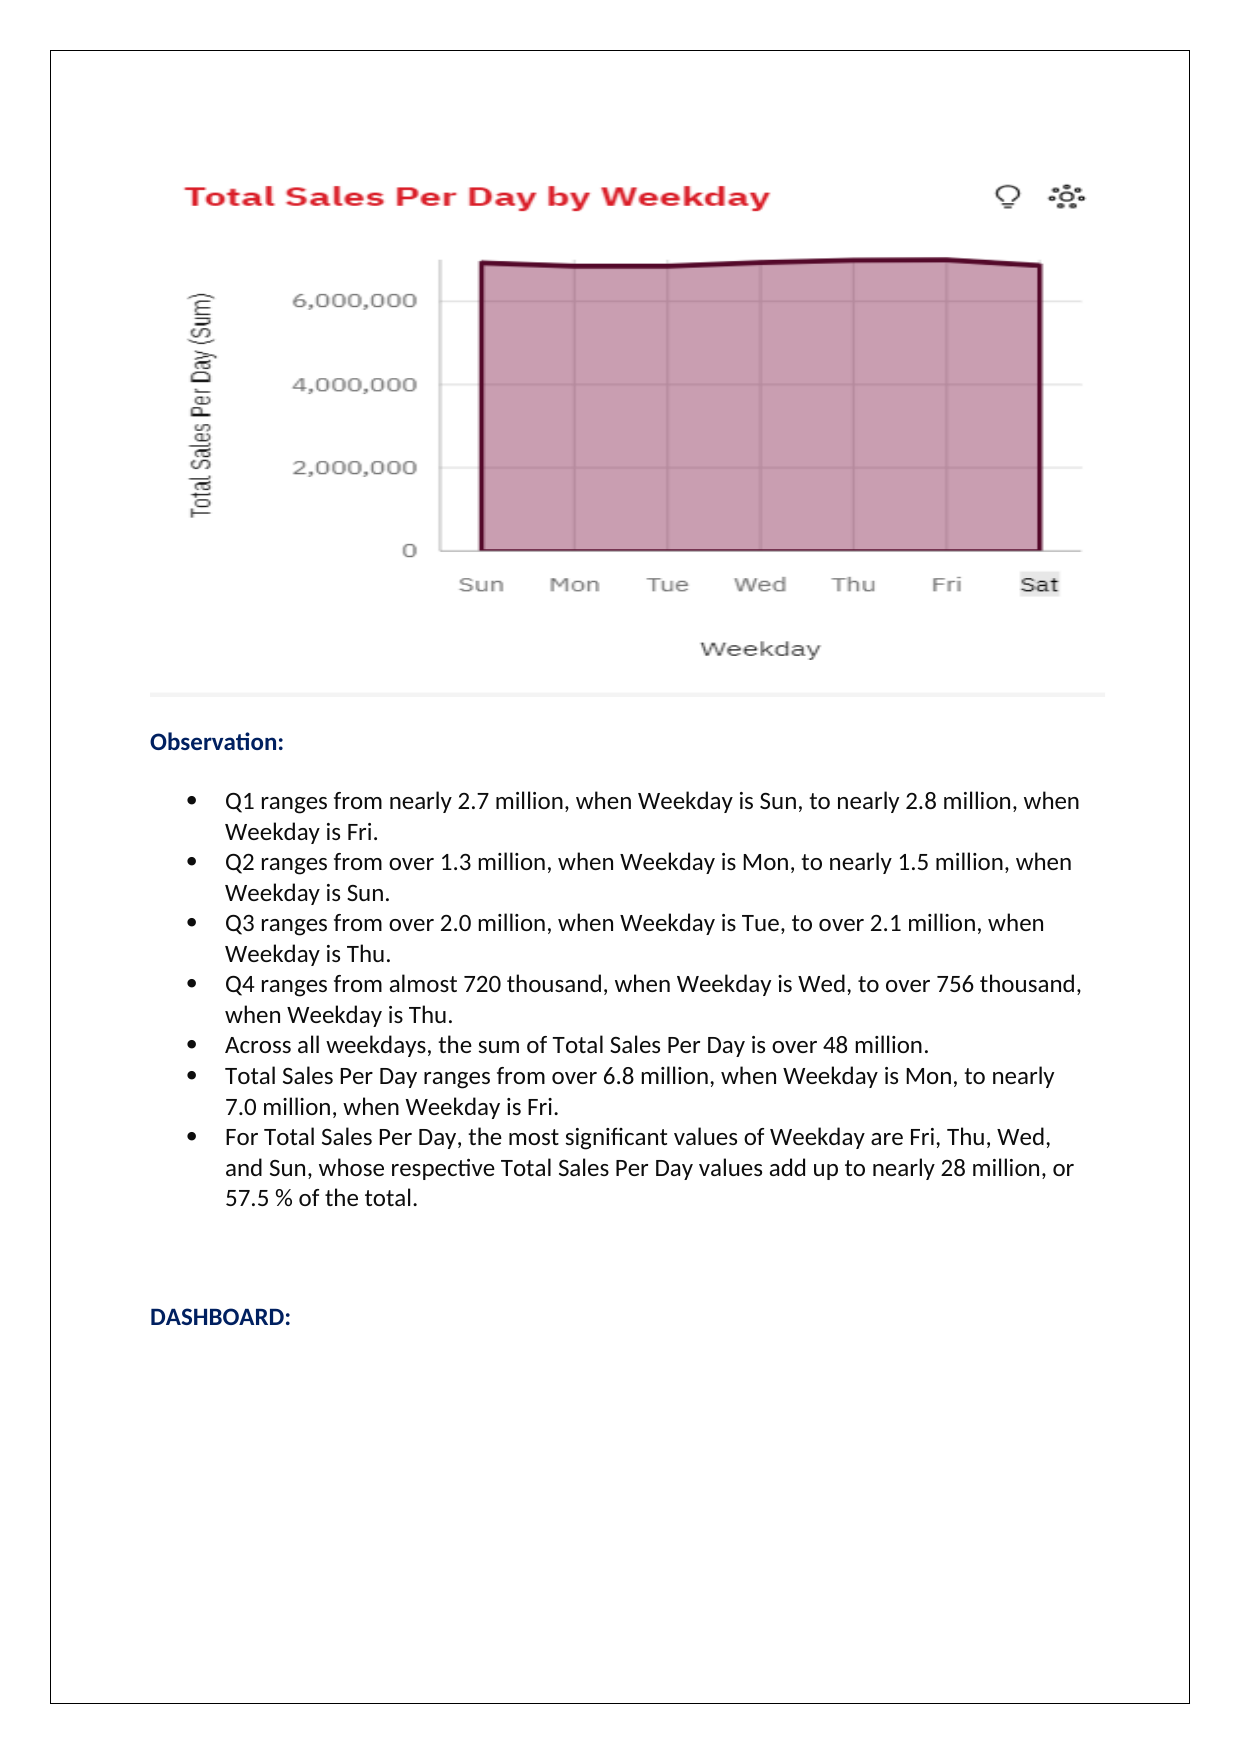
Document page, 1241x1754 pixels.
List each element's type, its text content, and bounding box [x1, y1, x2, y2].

text Observation: [150, 726, 1090, 756]
text DASHBOARD: [150, 1302, 1090, 1332]
list Total Sales Per Day ranges from over 6.8 million, when Weekday is Mon, to nearly 7.0 million, when Weekday is Fri. [187, 1060, 1090, 1121]
list Across all weekdays, the sum of Total Sales Per Day is over 48 million. [187, 1029, 1090, 1060]
list Q1 ranges from nearly 2.7 million, when Weekday is Sun, to nearly 2.8 million, when Weekday is Fri. [187, 785, 1090, 846]
list For Total Sales Per Day, the most significant values of Weekday are Fri, Thu, Wed, and Sun, whose respective Total Sales Per Day values add up to nearly 28 million, or 57.5 % of the total. [187, 1121, 1090, 1213]
list Q3 ranges from over 2.0 million, when Weekday is Tue, to over 2.1 million, when Weekday is Thu. [187, 907, 1090, 968]
list Q2 ranges from over 1.3 million, when Weekday is Mon, to nearly 1.5 million, when Weekday is Sun. [187, 846, 1090, 907]
picture [150, 150, 1105, 697]
list Q4 ranges from almost 720 thousand, when Weekday is Wed, to over 756 thousand, when Weekday is Thu. [187, 968, 1090, 1029]
